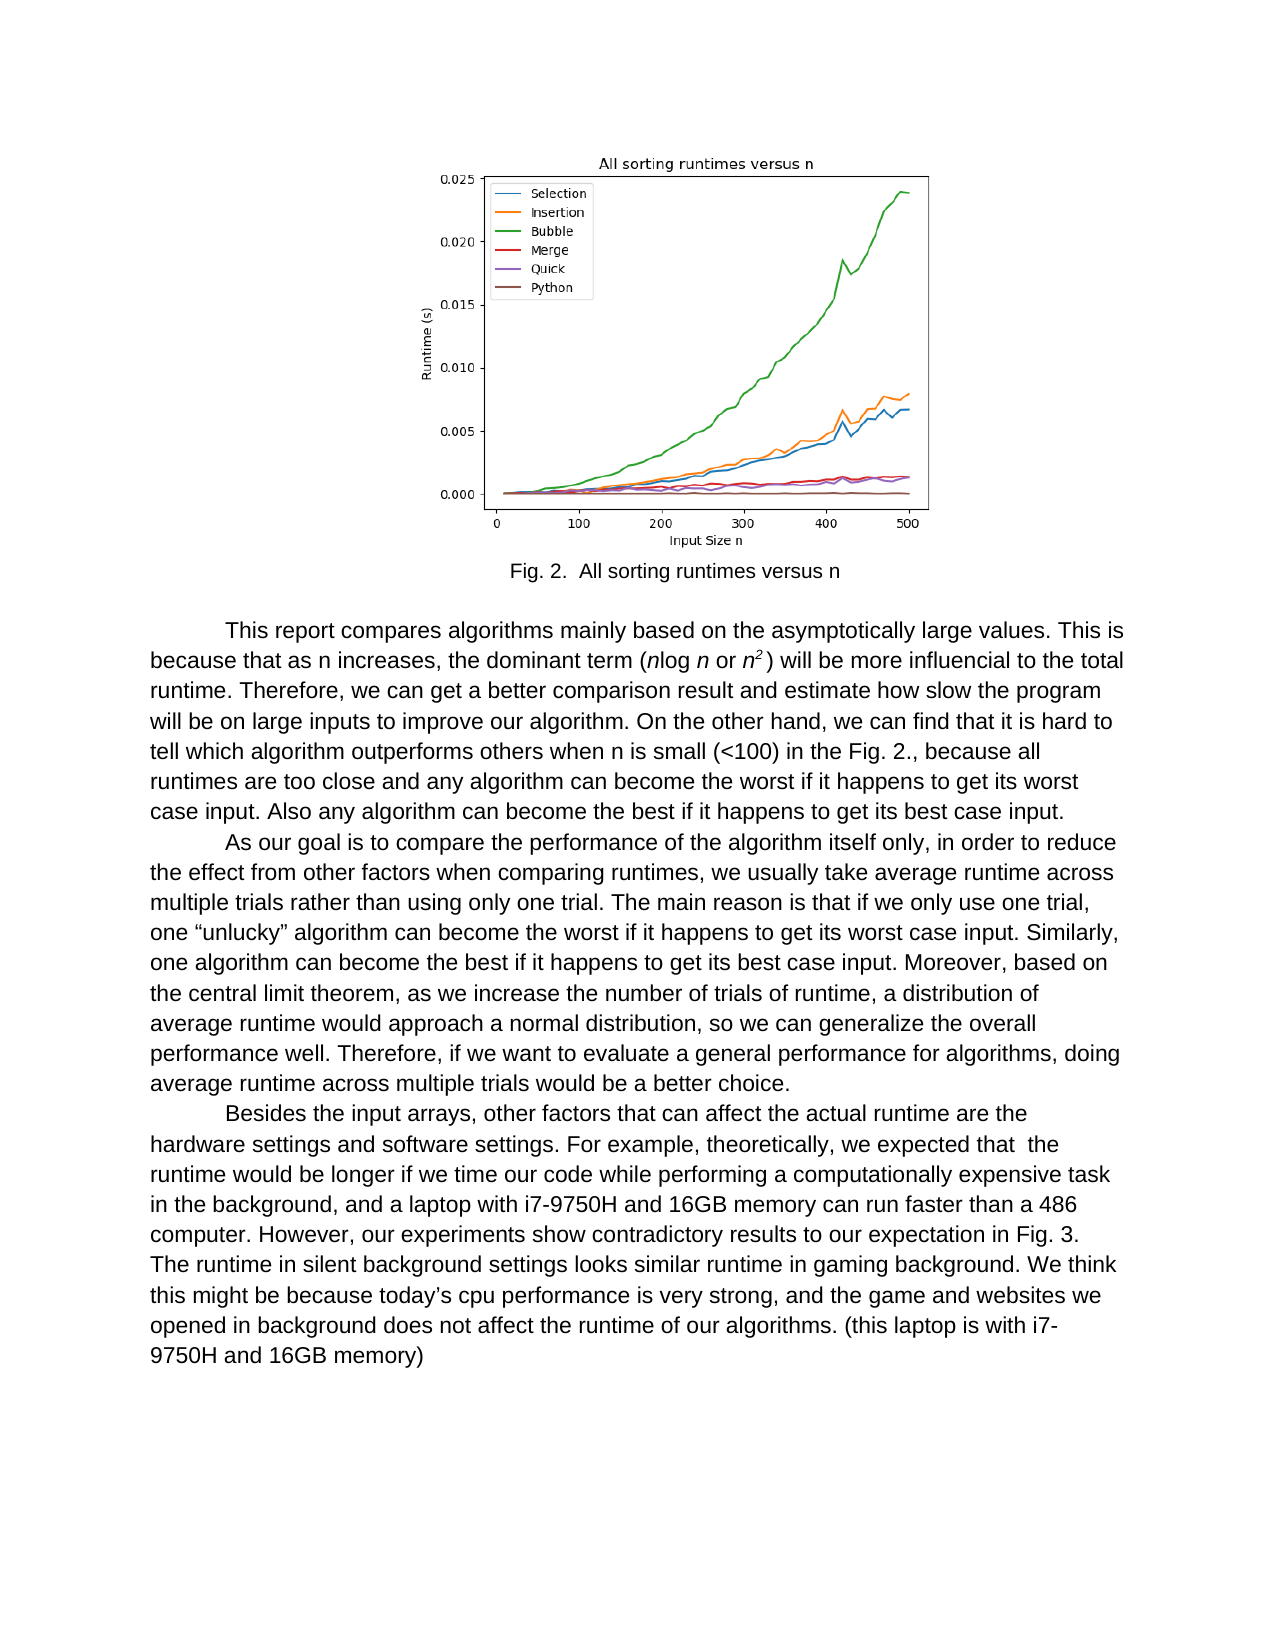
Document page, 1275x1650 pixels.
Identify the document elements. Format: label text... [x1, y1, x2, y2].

picture [413, 150, 937, 556]
text This report compares algorithms mainly based on the asymptotically large values. This is because that as n increases, the dominant term (nlog n or n2 ) will be more influencial to the total runtime. Therefore, we can get a better comparison result and estimate how slow the program will be on large inputs to improve our algorithm. On the other hand, we can find that it is hard to tell which algorithm outperforms others when n is small (<100) in the Fig. 2., because all runtimes are too close and any algorithm can become the worst if it happens to get its worst case input. Also any algorithm can become the best if it happens to get its best case input. [150, 617, 1125, 825]
text As our goal is to compare the performance of the algorithm itself only, in order to reduce the effect from other factors when comparing runtimes, we usually take average runtime across multiple trials rather than using only one trial. The main reason is that if we only use one trial, one “unlucky” algorithm can become the worst if it happens to get its worst case input. Similarly, one algorithm can become the best if it happens to get its best case input. Moreover, based on the central limit theorem, as we increase the number of trials of runtime, a distribution of average runtime would approach a normal distribution, so we can generalize the overall performance well. Therefore, if we want to evaluate a general performance for algorithms, doing average runtime across multiple trials would be a better choice. [150, 828, 1125, 1097]
text Besides the input arrays, other factors that can affect the actual runtime are the hardware settings and software settings. For example, theoretically, we expected that the runtime would be longer if we time our code while performing a computationally expensive task in the background, and a laptop with i7-9750H and 16GB memory can run faster than a 486 computer. However, our experiments show contradictory results to our expectation in Fig. 3. The runtime in silent background settings looks similar runtime in gaming background. We think this might be because today’s cpu performance is very strong, and the game and websites we opened in background does not affect the runtime of our algorithms. (this laptop is with i7-9750H and 16GB memory) [150, 1100, 1125, 1368]
text Fig. 2. All sorting runtimes versus n [225, 559, 1125, 583]
